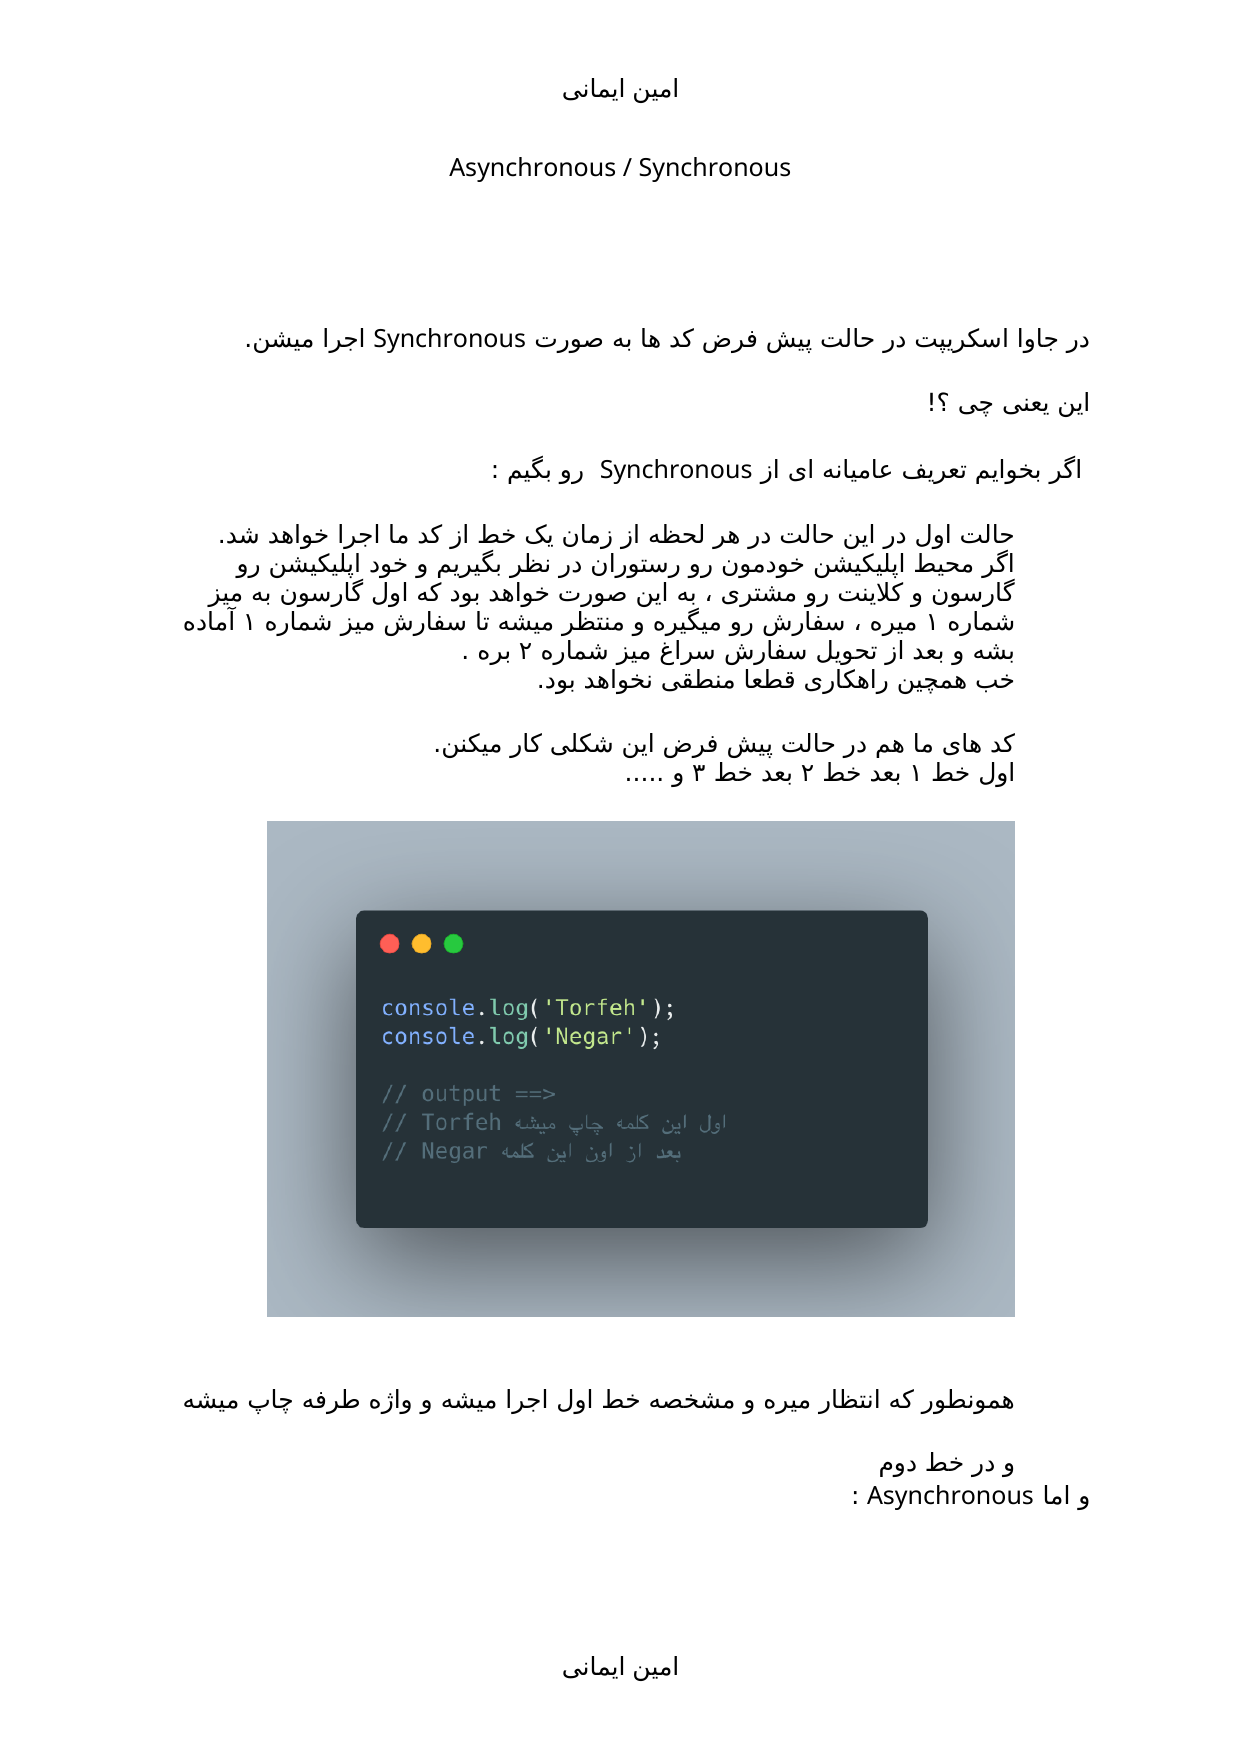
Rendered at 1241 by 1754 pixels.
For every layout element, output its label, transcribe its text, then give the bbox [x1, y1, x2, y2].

text اگر محیط اپلیکیشن خودمون رو رستوران در نظر بگیریم و خود اپلیکیشن رو گارسون و کلاینت رو مشتری ، به این صورت خواهد بود که اول گارسون به میز شماره ۱ میره ، سفارش رو میگیره و منتظر میشه تا سفارش میز شماره ۱ آماده بشه و بعد از تحویل سفارش سراغ میز شماره ۲ بره . [150, 549, 1015, 666]
text اول خط ۱ بعد خط ۲ بعد خط ۳ و ..... [150, 758, 1015, 787]
text در جاوا اسکریپت در حالت پیش فرض کد ها به صورت Synchronous اجرا میشن. [150, 320, 1090, 354]
text حالت اول در این حالت در هر لحظه از زمان یک خط از کد ما اجرا خواهد شد. [150, 520, 1015, 549]
picture [266, 821, 1015, 1317]
text Asynchronous / Synchronous [150, 150, 1090, 184]
text این یعنی چی ؟! [150, 388, 1090, 418]
text خب همچین راهکاری قطعا منطقی نخواهد بود. [150, 666, 1015, 695]
text و در خط دوم [150, 1448, 1015, 1478]
text همونطور که انتظار میره و مشخصه خط اول اجرا میشه و واژه طرفه چاپ میشه [150, 1385, 1015, 1414]
text کد های ما هم در حالت پیش فرض این شکلی کار میکنن. [150, 729, 1015, 758]
text اگر بخوایم تعریف عامیانه ای از Synchronous رو بگیم : [150, 452, 1090, 486]
text و اما Asynchronous : [150, 1478, 1090, 1512]
